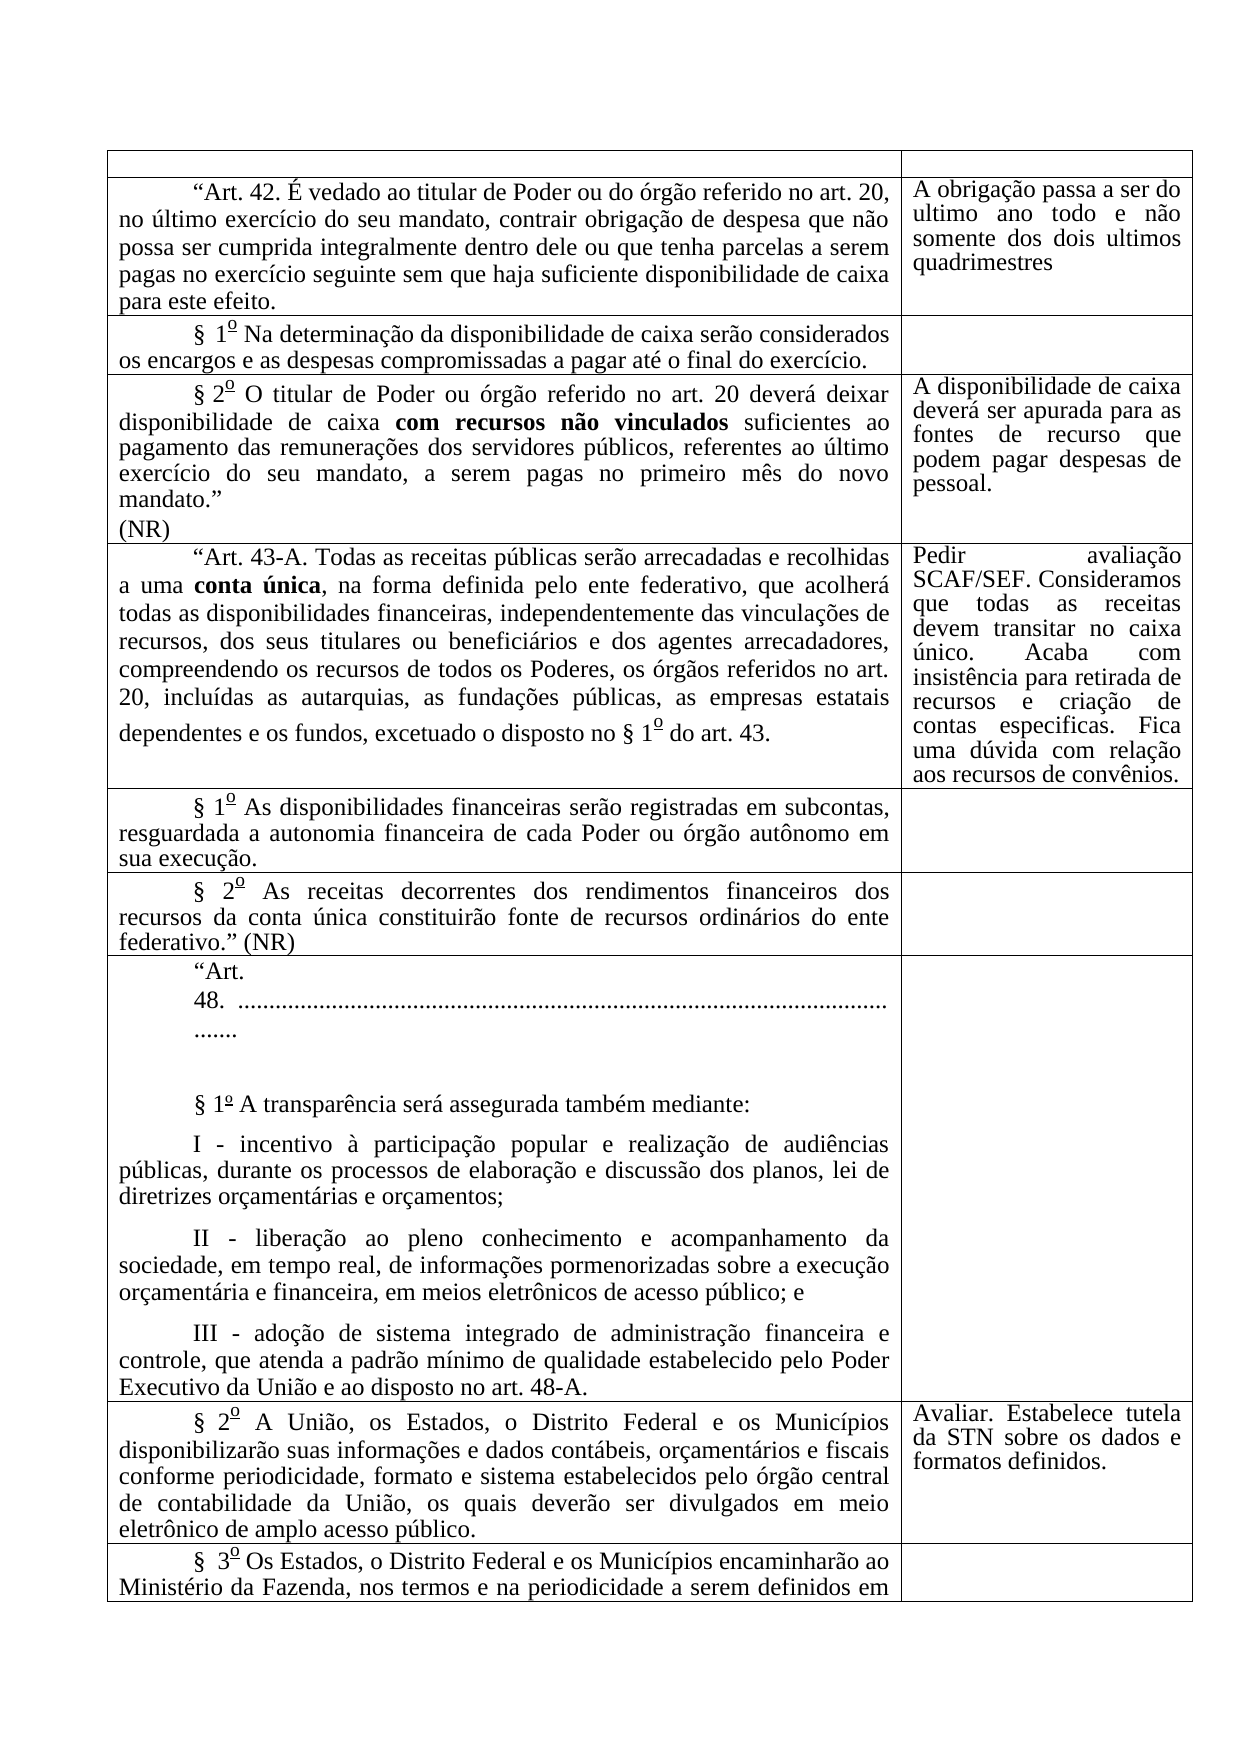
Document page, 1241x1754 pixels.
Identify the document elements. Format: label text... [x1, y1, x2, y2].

table_cell [902, 873, 1192, 955]
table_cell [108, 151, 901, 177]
table_cell [902, 1544, 1192, 1601]
table_cell Pedir avaliação SCAF/SEF. Consideramos que todas as receitas devem transitar no caixa único. Acaba com insistência para retirada de recursos e criação de contas especificas. Fica uma dúvida com relação aos recursos de convênios. [902, 544, 1192, 788]
table_cell 1o Na determinação da disponibilidade de caixa serão considerados os encargos e as despesas compromissadas a pagar até o final do exercício. [108, 316, 901, 374]
table_cell [902, 956, 1192, 1401]
table_cell “Art. 43-A. Todas as receitas públicas serão arrecadadas e recolhidas a uma conta única, na forma definida pelo ente federativo, que acolherá todas as disponibilidades financeiras, independentemente das vinculações de recursos, dos seus titulares ou beneficiários e dos agentes arrecadadores, compreendendo os recursos de todos os Poderes, os órgãos referidos no art. 20, incluídas as autarquias, as fundações públicas, as empresas estatais dependentes e os fundos, excetuado o disposto no § 1o do art. 43. [108, 544, 901, 788]
table_cell § 1o As disponibilidades financeiras serão registradas em subcontas, resguardada a autonomia financeira de cada Poder ou órgão autônomo em sua execução. [108, 789, 901, 872]
table_cell Avaliar. Estabelece tutela da STN sobre os dados e formatos definidos. [902, 1402, 1192, 1543]
table_cell “Art. 48. ............................................................................................................... § 1º A transparência será assegurada também mediante: I - incentivo à participação popular e realização de audiências públicas, durante os processos de elaboração e discussão dos planos, lei de diretrizes orçamentárias e orçamentos; II - liberação ao pleno conhecimento e acompanhamento da sociedade, em tempo real, de informações pormenorizadas sobre a execução orçamentária e financeira, em meios eletrônicos de acesso público; e III - adoção de sistema integrado de administração financeira e controle, que atenda a padrão mínimo de qualidade estabelecido pelo Poder Executivo da União e ao disposto no art. 48-A. [108, 956, 901, 1401]
table_cell [902, 789, 1192, 872]
table_cell [902, 316, 1192, 374]
table_cell 2o A União, os Estados, o Distrito Federal e os Municípios disponibilizarão suas informações e dados contábeis, orçamentários e fiscais conforme periodicidade, formato e sistema estabelecidos pelo órgão central de contabilidade da União, os quais deverão ser divulgados em meio eletrônico de amplo acesso público. [108, 1402, 901, 1543]
table_cell A disponibilidade de caixa deverá ser apurada para as fontes de recurso que podem pagar despesas de pessoal. [902, 375, 1192, 543]
table_cell 2o O titular de Poder ou órgão referido no art. 20 deverá deixar disponibilidade de caixa com recursos não vinculados suficientes ao pagamento das remunerações dos servidores públicos, referentes ao último exercício do seu mandato, a serem pagas no primeiro mês do novo mandato.” (NR) [108, 375, 901, 543]
table_cell [902, 151, 1192, 177]
table_cell A obrigação passa a ser do ultimo ano todo e não somente dos dois ultimos quadrimestres [902, 178, 1192, 315]
table_cell § 2o As receitas decorrentes dos rendimentos financeiros dos recursos da conta única constituirão fonte de recursos ordinários do ente federativo.” (NR) [108, 873, 901, 955]
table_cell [108, 1544, 901, 1601]
table_cell “Art. 42. É vedado ao titular de Poder ou do órgão referido no art. 20, no último exercício do seu mandato, contrair obrigação de despesa que não possa ser cumprida integralmente dentro dele ou que tenha parcelas a serem pagas no exercício seguinte sem que haja suficiente disponibilidade de caixa para este efeito. [108, 178, 901, 315]
